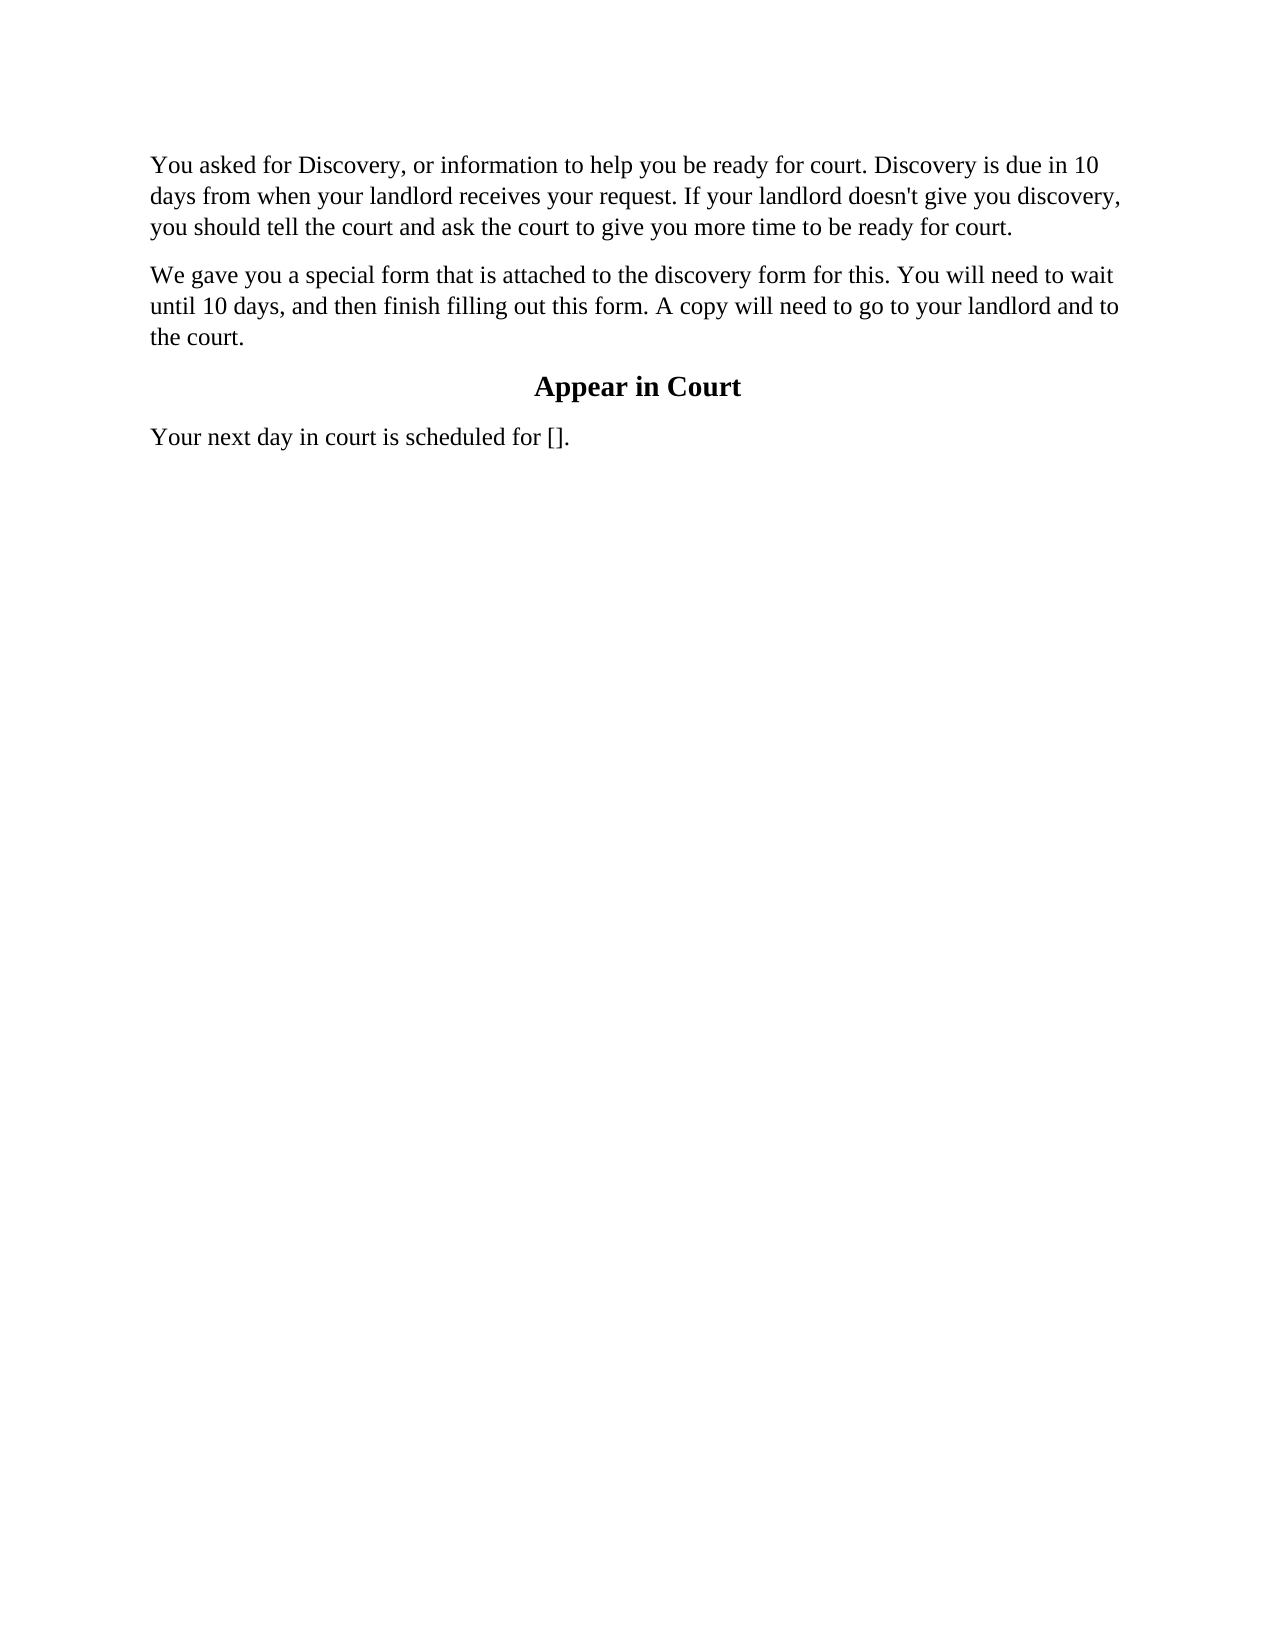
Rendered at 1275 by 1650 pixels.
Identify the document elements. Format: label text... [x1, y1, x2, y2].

text Your next day in court is scheduled for []. [150, 422, 1125, 451]
text You asked for Discovery, or information to help you be ready for court. Discovery is due in 10 days from when your landlord receives your request. If your landlord doesn't give you discovery, you should tell the court and ask the court to give you more time to be ready for court. [150, 150, 1125, 241]
title Appear in Court [150, 369, 1125, 403]
text We gave you a special form that is attached to the discovery form for this. You will need to wait until 10 days, and then finish filling out this form. A copy will need to go to your landlord and to the court. [150, 260, 1125, 351]
